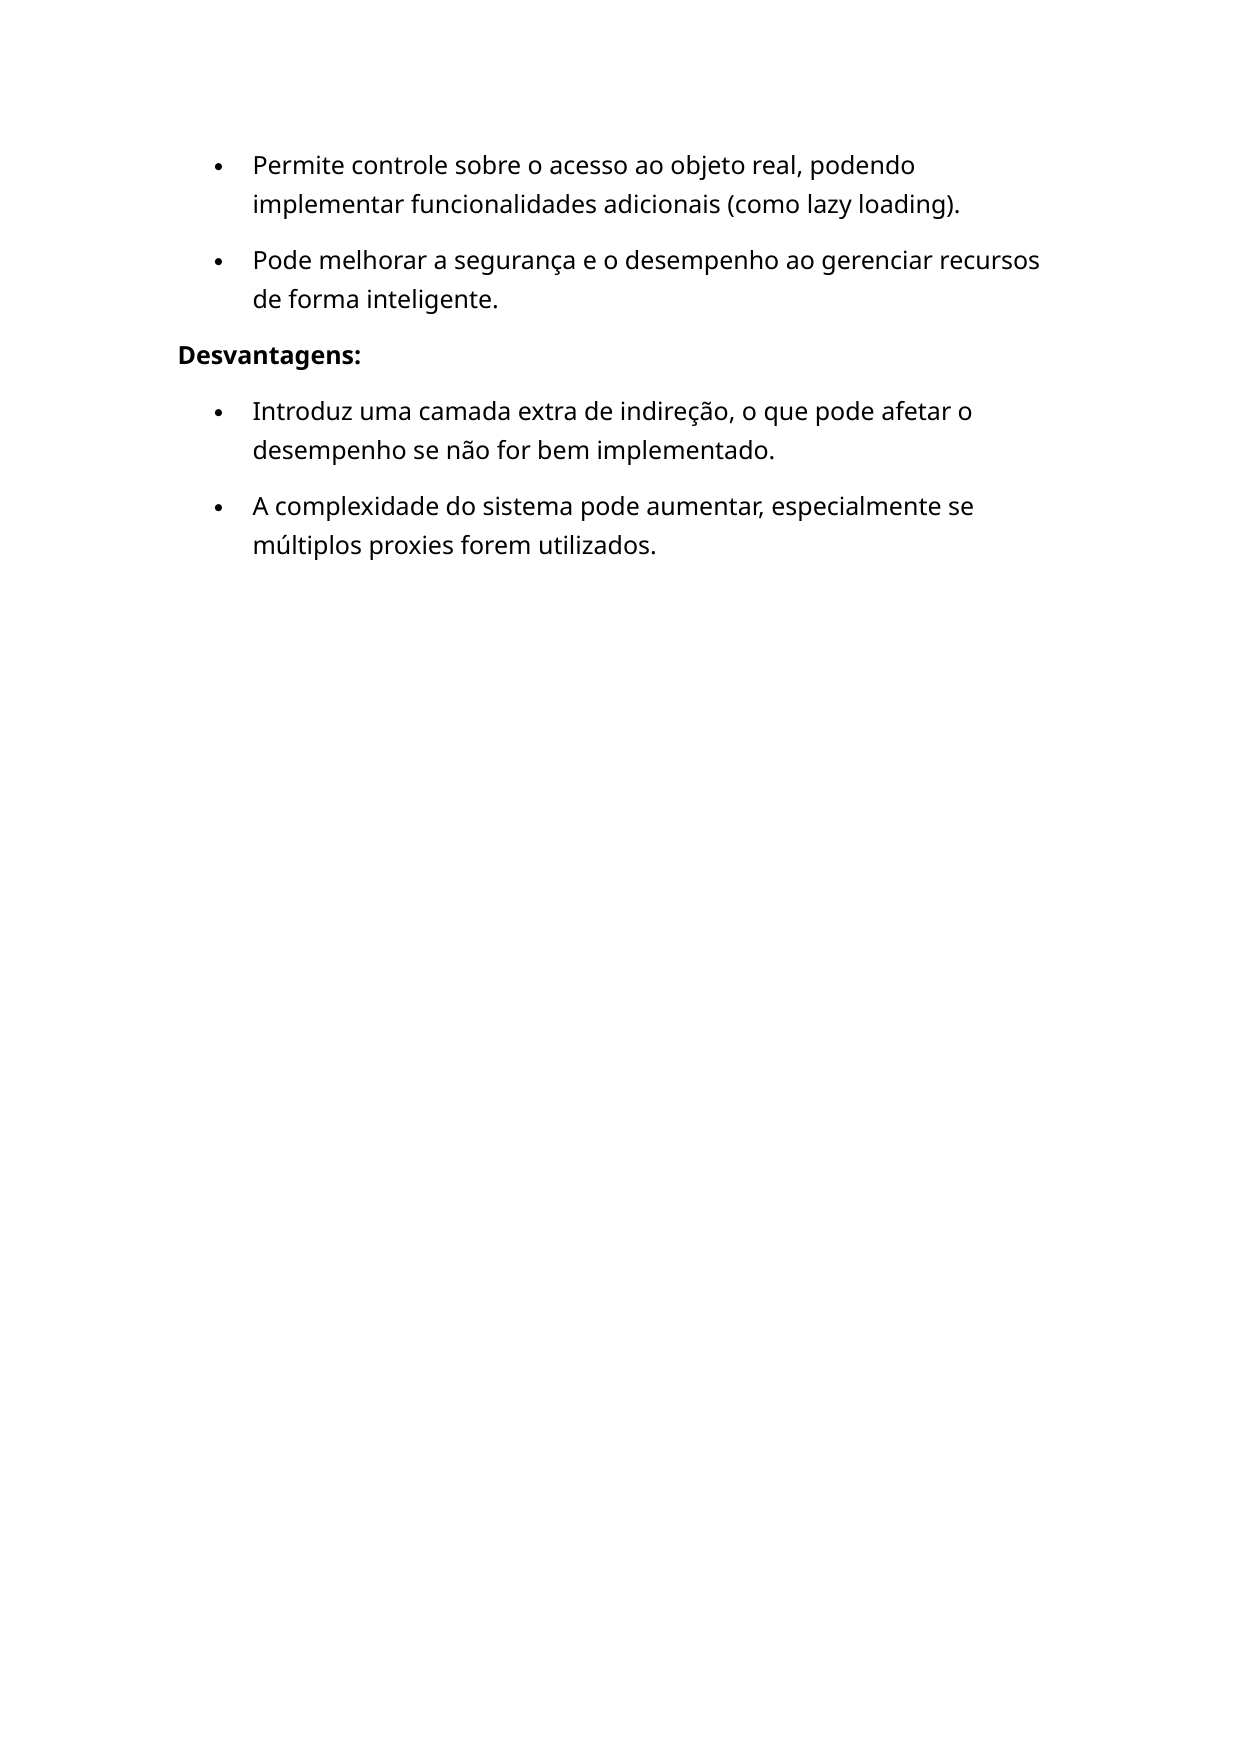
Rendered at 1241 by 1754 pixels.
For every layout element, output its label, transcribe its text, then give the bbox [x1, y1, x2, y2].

text Desvantagens: [177, 338, 1063, 372]
list Permite controle sobre o acesso ao objeto real, podendo implementar funcionalidades adicionais (como lazy loading). [215, 148, 1063, 221]
list Pode melhorar a segurança e o desempenho ao gerenciar recursos de forma inteligente. [215, 243, 1063, 316]
list Introduz uma camada extra de indireção, o que pode afetar o desempenho se não for bem implementado. [215, 393, 1063, 467]
list A complexidade do sistema pode aumentar, especialmente se múltiplos proxies forem utilizados. [215, 488, 1063, 562]
